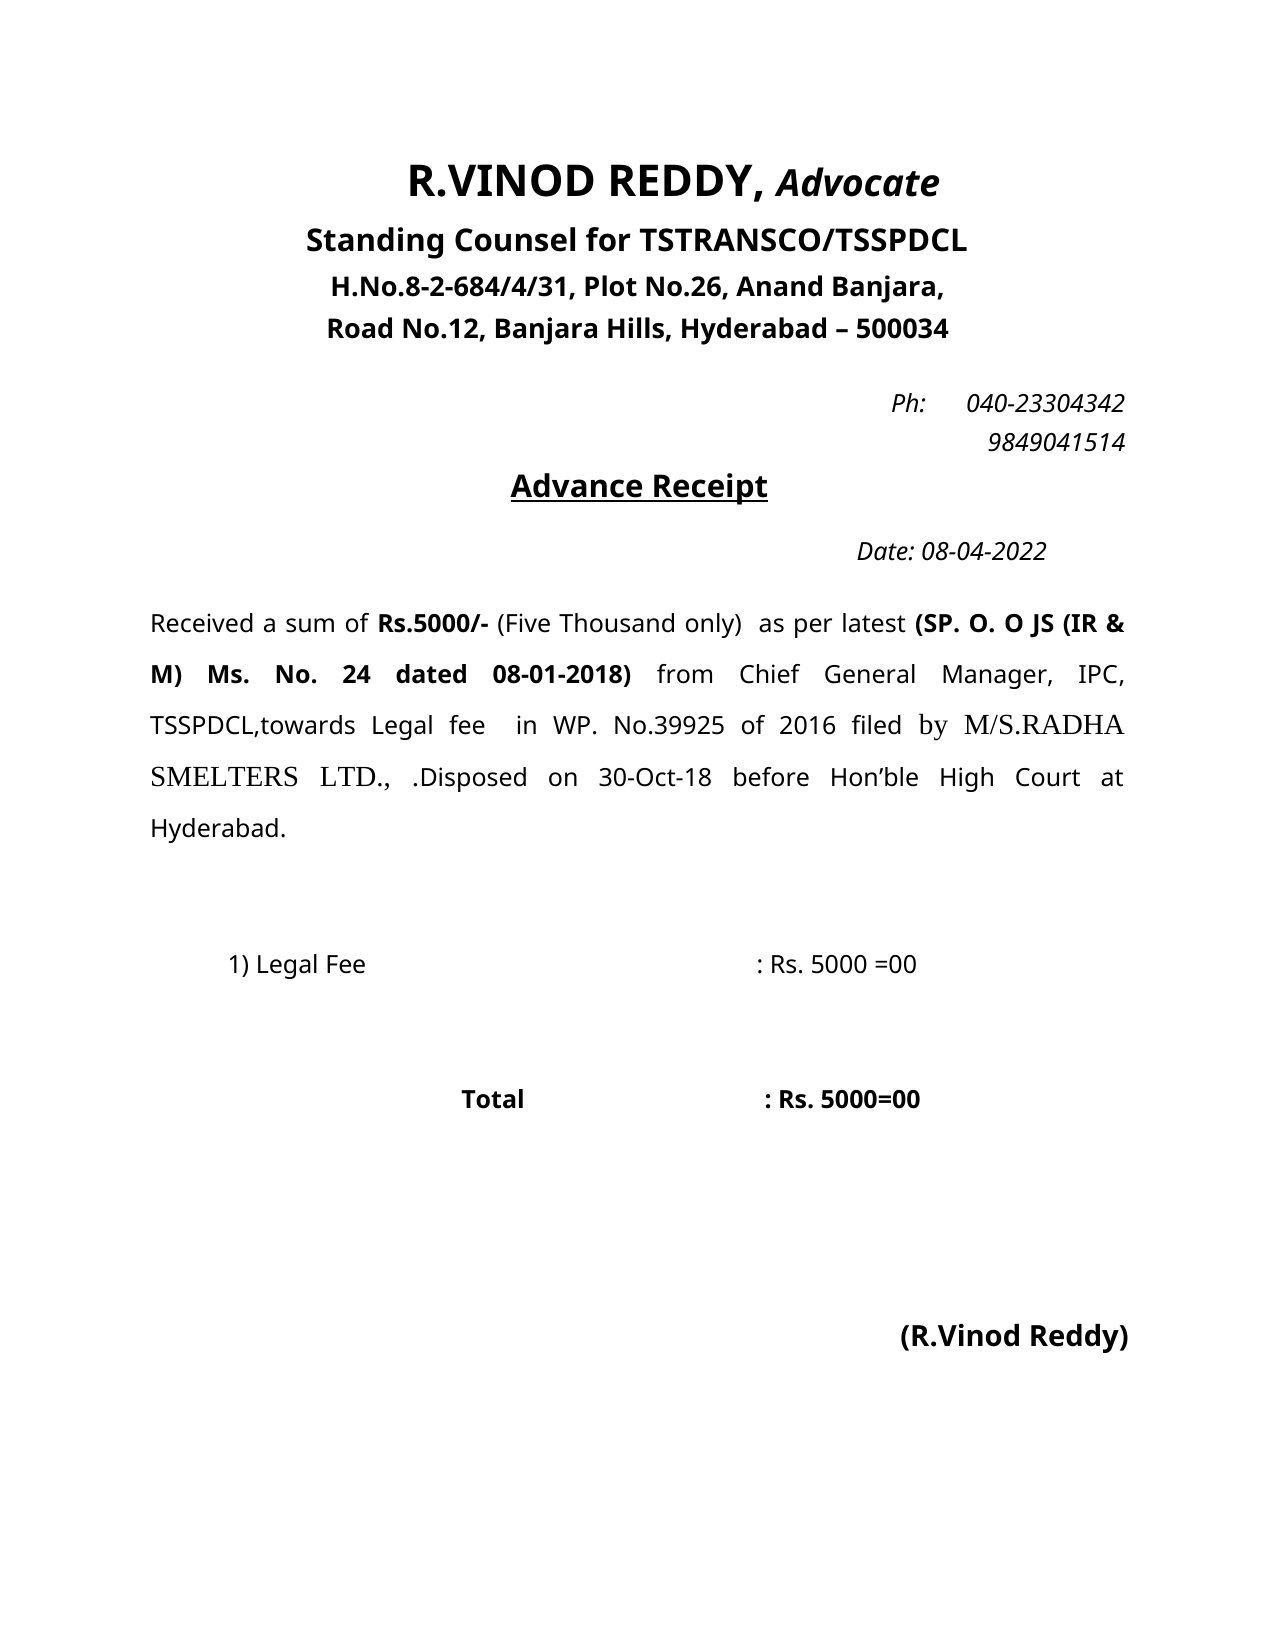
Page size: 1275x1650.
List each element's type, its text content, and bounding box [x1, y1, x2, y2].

text R.VINOD REDDY, Advocate [227, 150, 1047, 209]
text Received a sum of Rs.5000/- (Five Thousand only) as per latest (SP. O. O JS (IR & M) Ms. No. 24 dated 08-01-2018) from Chief General Manager, IPC, TSSPDCL,towards Legal fee in WP. No.39925 of 2016 filed by M/S.RADHA SMELTERS LTD., .Disposed on 30-Oct-18 before Hon’ble High Court at Hyderabad. [150, 605, 1125, 844]
text 9849041514 [150, 424, 1125, 458]
text Total : Rs. 5000=00 [227, 1082, 1010, 1116]
text Road No.12, Banjara Hills, Hyderabad – 500034 [150, 310, 1125, 347]
text 1) Legal Fee : Rs. 5000 =00 [227, 946, 1010, 980]
text Standing Counsel for TSTRANSCO/TSSPDCL [227, 218, 1047, 261]
text Date: 08-04-2022 [227, 533, 1047, 567]
text (R.Vinod Reddy) [677, 1316, 1128, 1355]
text Advance Receipt [150, 463, 1128, 506]
text Ph: 040-23304342 [150, 385, 1125, 419]
text H.No.8-2-684/4/31, Plot No.26, Anand Banjara, [150, 267, 1125, 304]
